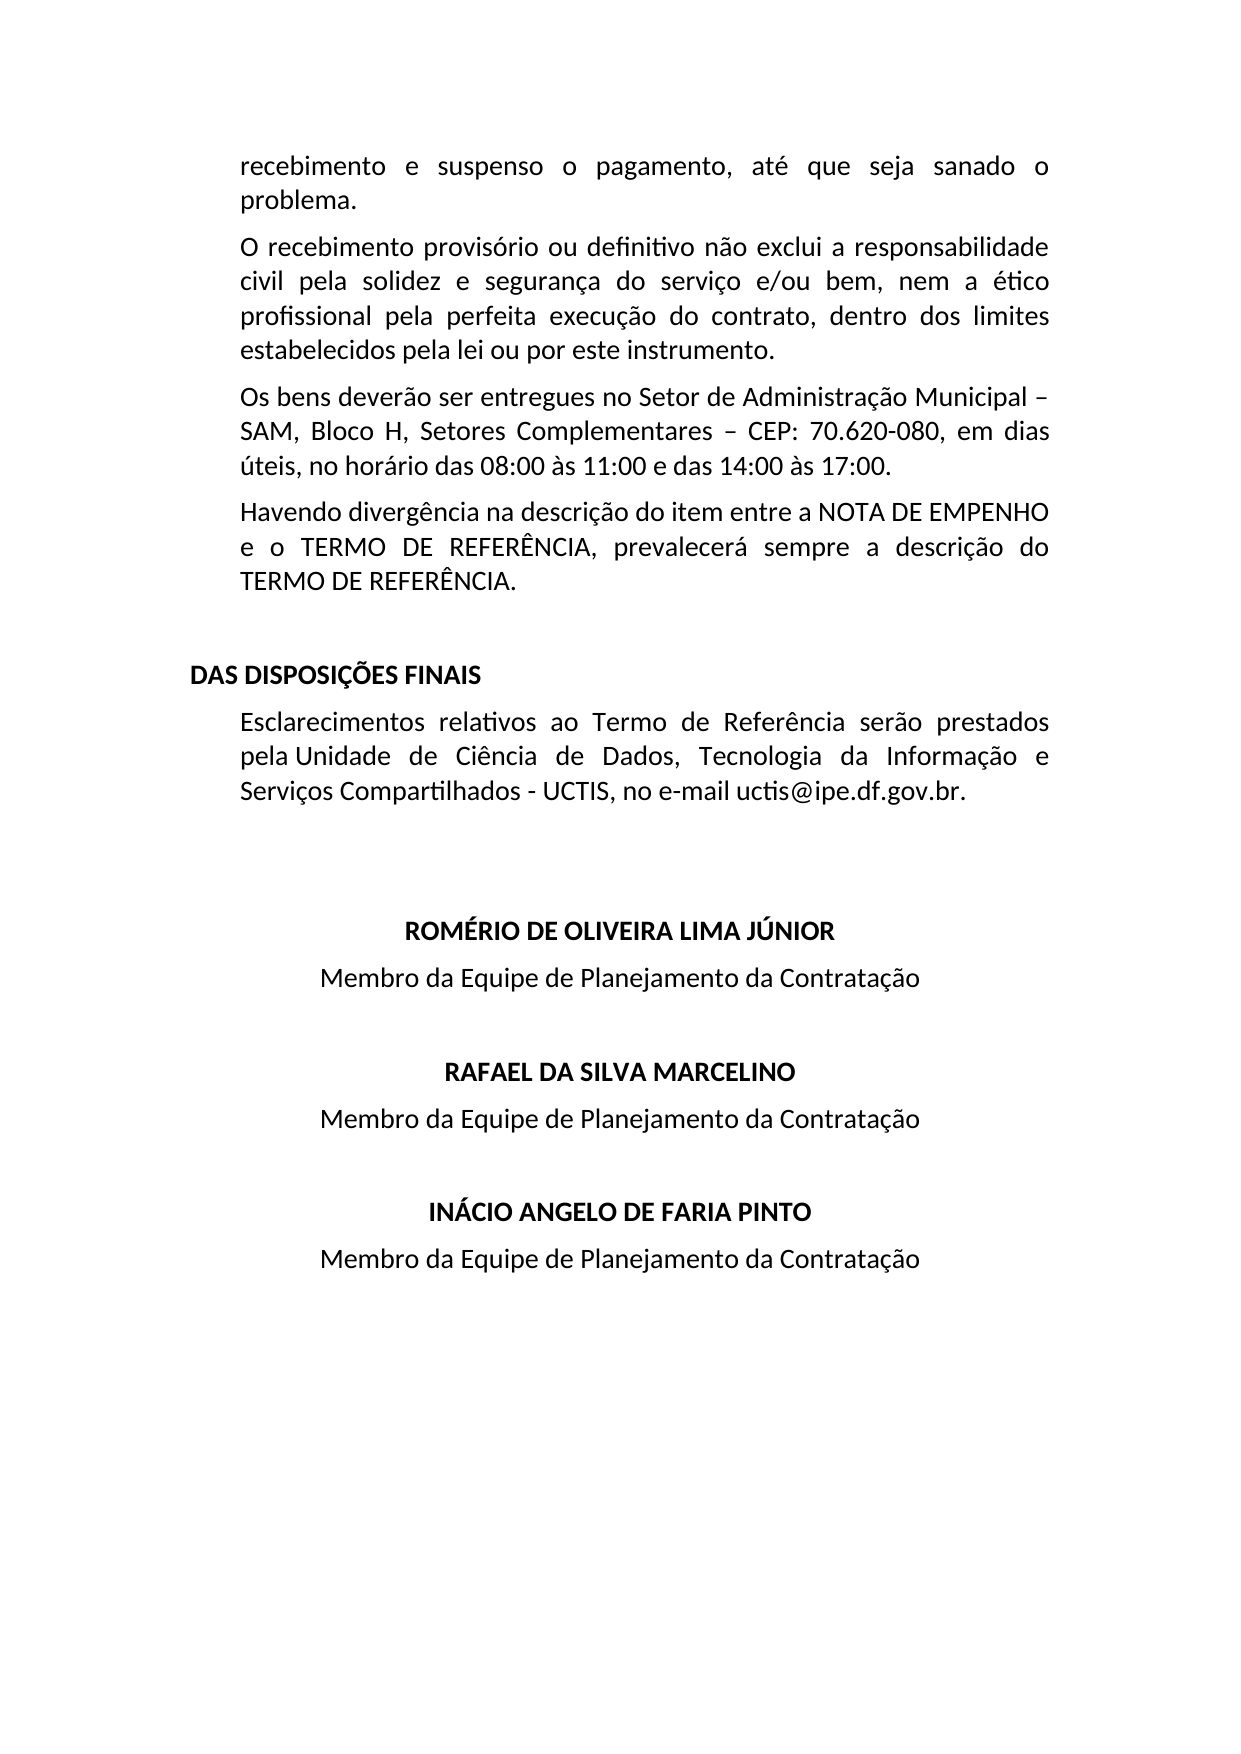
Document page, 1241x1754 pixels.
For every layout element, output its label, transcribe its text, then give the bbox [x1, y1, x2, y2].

text Esclarecimentos relativos ao Termo de Referência serão prestados pela Unidade de Ciência de Dados, Tecnologia da Informação e Serviços Compartilhados - UCTIS, no e-mail uctis@ipe.df.gov.br. [240, 704, 1051, 807]
text DAS DISPOSIÇÕES FINAIS [190, 657, 1051, 691]
text Membro da Equipe de Planejamento da Contratação [190, 1241, 1051, 1276]
text INÁCIO ANGELO DE FARIA PINTO [190, 1194, 1051, 1229]
text ROMÉRIO DE OLIVEIRA LIMA JÚNIOR [190, 913, 1051, 948]
text Havendo divergência na descrição do item entre a NOTA DE EMPENHO e o TERMO DE REFERÊNCIA, prevalecerá sempre a descrição do TERMO DE REFERÊNCIA. [240, 494, 1051, 598]
text Membro da Equipe de Planejamento da Contratação [190, 1101, 1051, 1135]
text RAFAEL DA SILVA MARCELINO [190, 1054, 1051, 1088]
text Os bens deverão ser entregues no Setor de Administração Municipal – SAM, Bloco H, Setores Complementares – CEP: 70.620-080, em dias úteis, no horário das 08:00 às 11:00 e das 14:00 às 17:00. [240, 379, 1051, 482]
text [240, 148, 1051, 216]
text Membro da Equipe de Planejamento da Contratação [190, 960, 1051, 994]
text O recebimento provisório ou definitivo não exclui a responsabilidade civil pela solidez e segurança do serviço e/ou bem, nem a ético profissional pela perfeita execução do contrato, dentro dos limites estabelecidos pela lei ou por este instrumento. [240, 229, 1051, 366]
